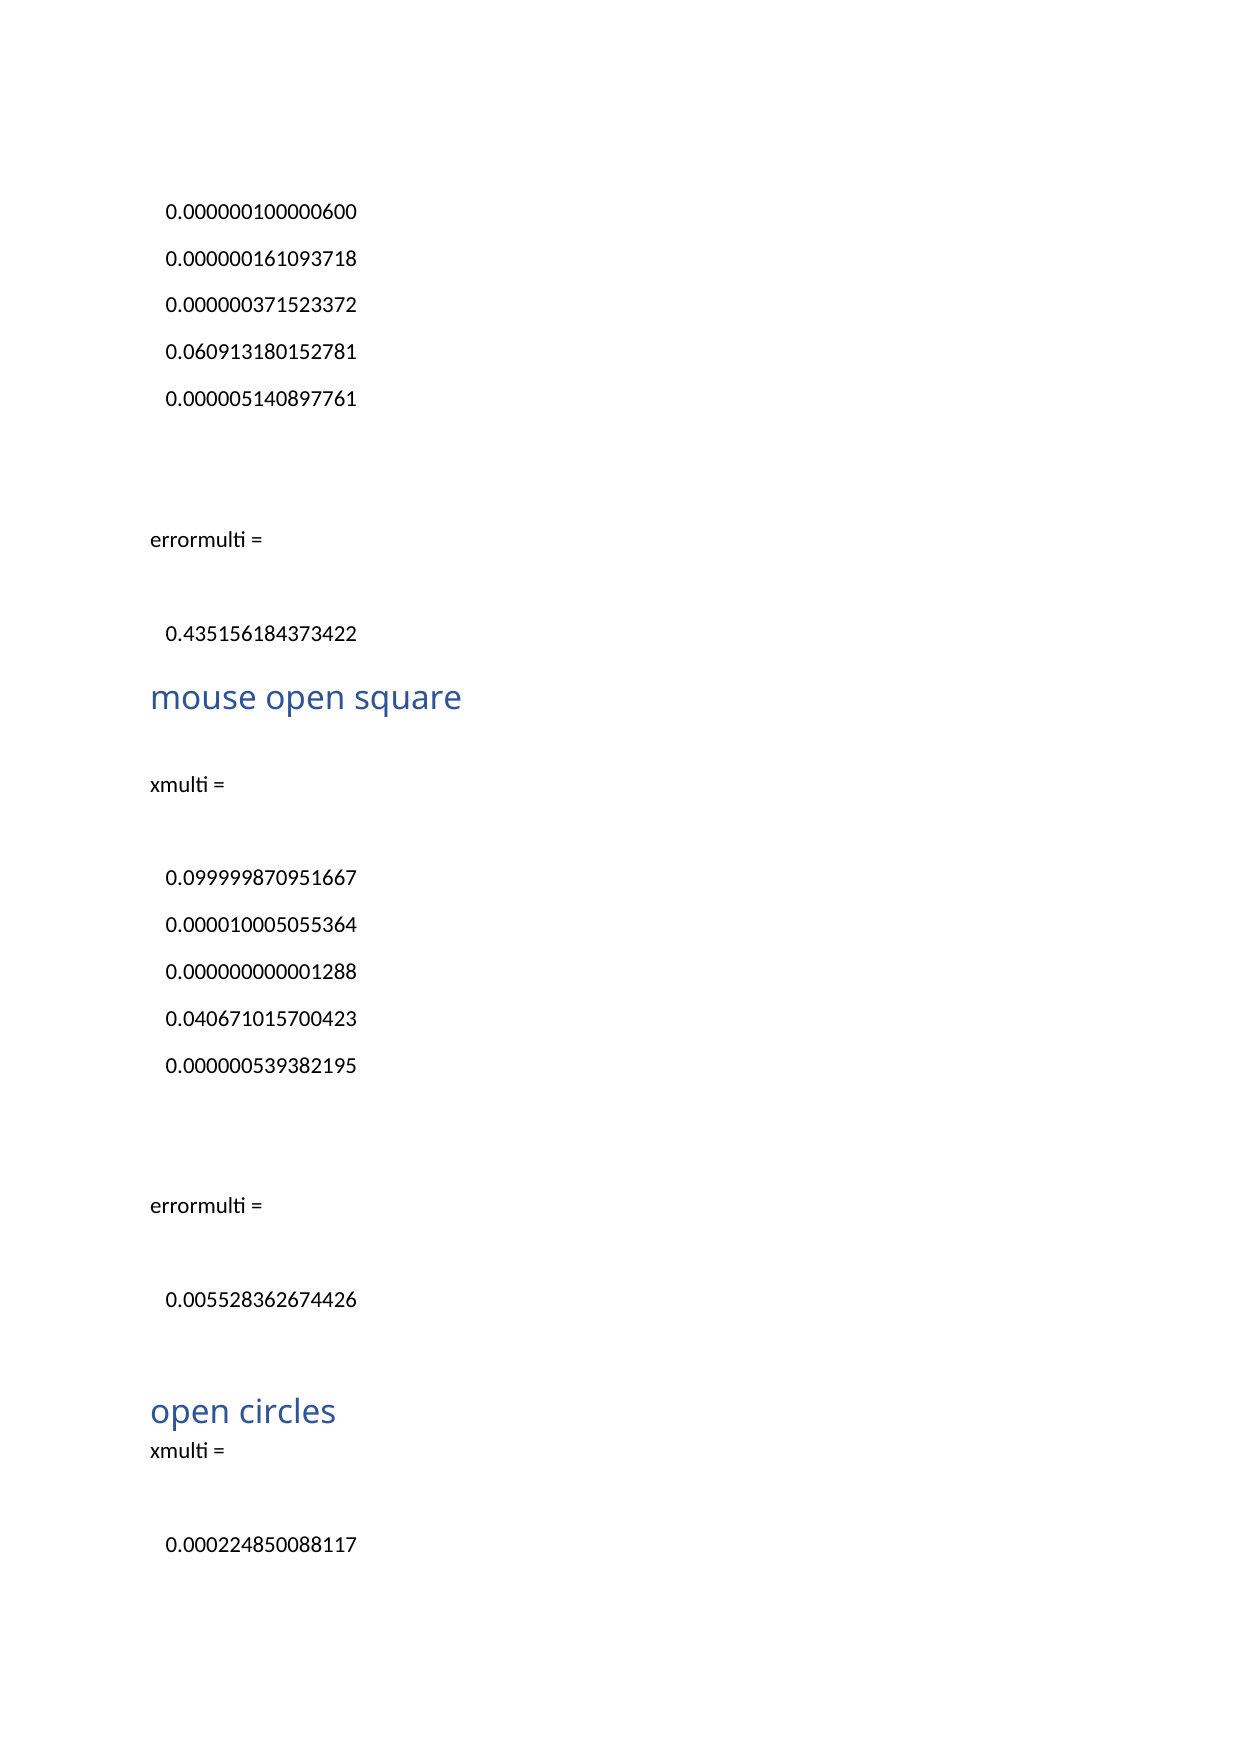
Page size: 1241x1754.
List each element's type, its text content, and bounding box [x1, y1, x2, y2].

text xmulti = [150, 770, 1090, 798]
text errormulti = [150, 1192, 1090, 1220]
text errormulti = [150, 525, 1090, 553]
text 0.040671015700423 [150, 1004, 1090, 1032]
text 0.000224850088117 [150, 1530, 1090, 1558]
text 0.000005140897761 [150, 384, 1090, 412]
text 0.099999870951667 [150, 863, 1090, 892]
text 0.005528362674426 [150, 1285, 1090, 1313]
text 0.000000371523372 [150, 291, 1090, 319]
text 0.000000000001288 [150, 957, 1090, 985]
subtitle open circles [150, 1387, 1090, 1433]
text 0.000000100000600 [150, 197, 1090, 225]
text 0.060913180152781 [150, 337, 1090, 366]
text 0.000010005055364 [150, 910, 1090, 938]
text 0.000000539382195 [150, 1051, 1090, 1079]
subtitle mouse open square [150, 674, 1090, 719]
text 0.000000161093718 [150, 244, 1090, 272]
text 0.435156184373422 [150, 619, 1090, 647]
text xmulti = [150, 1436, 1090, 1464]
